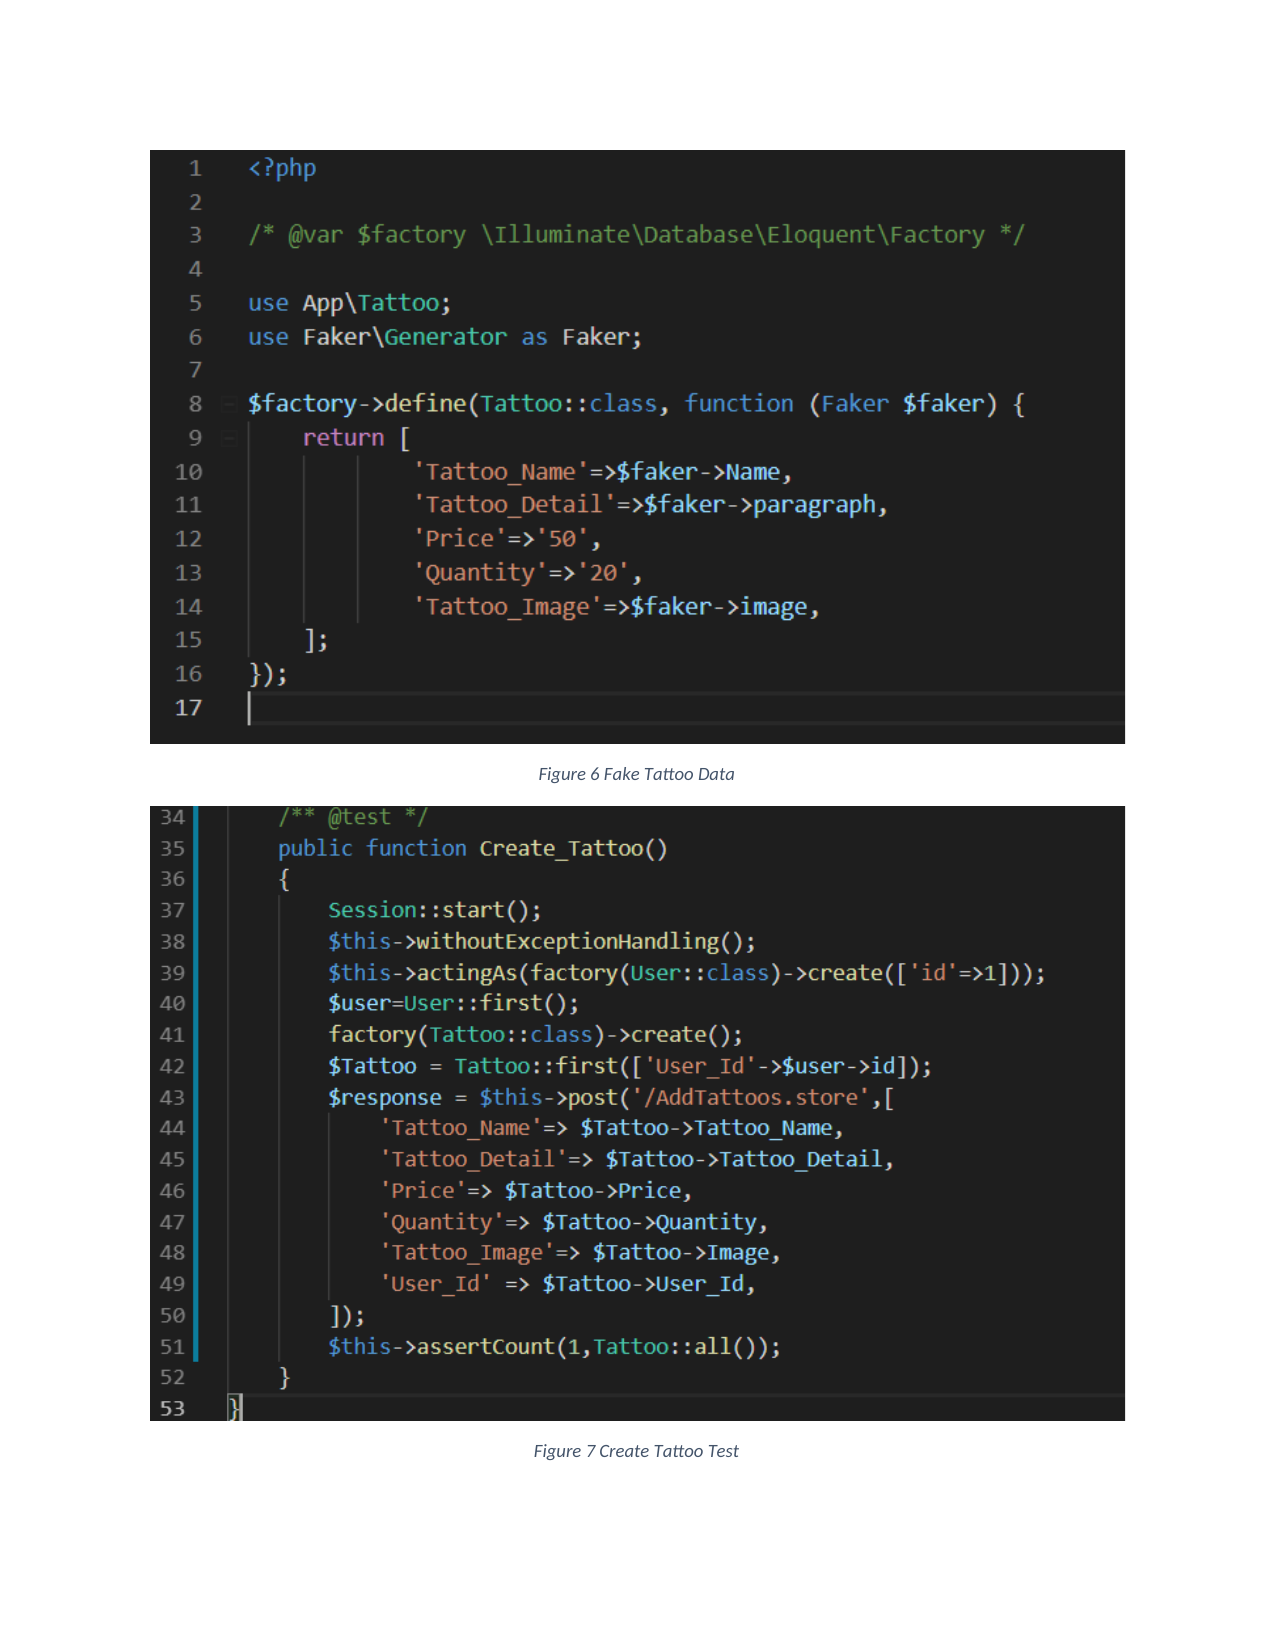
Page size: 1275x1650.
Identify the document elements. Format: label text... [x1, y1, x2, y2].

text Figure 7 Create Tattoo Test [150, 1439, 1125, 1462]
picture [150, 150, 1125, 744]
text Figure 6 Fake Tattoo Data [150, 763, 1125, 786]
picture [150, 806, 1125, 1421]
